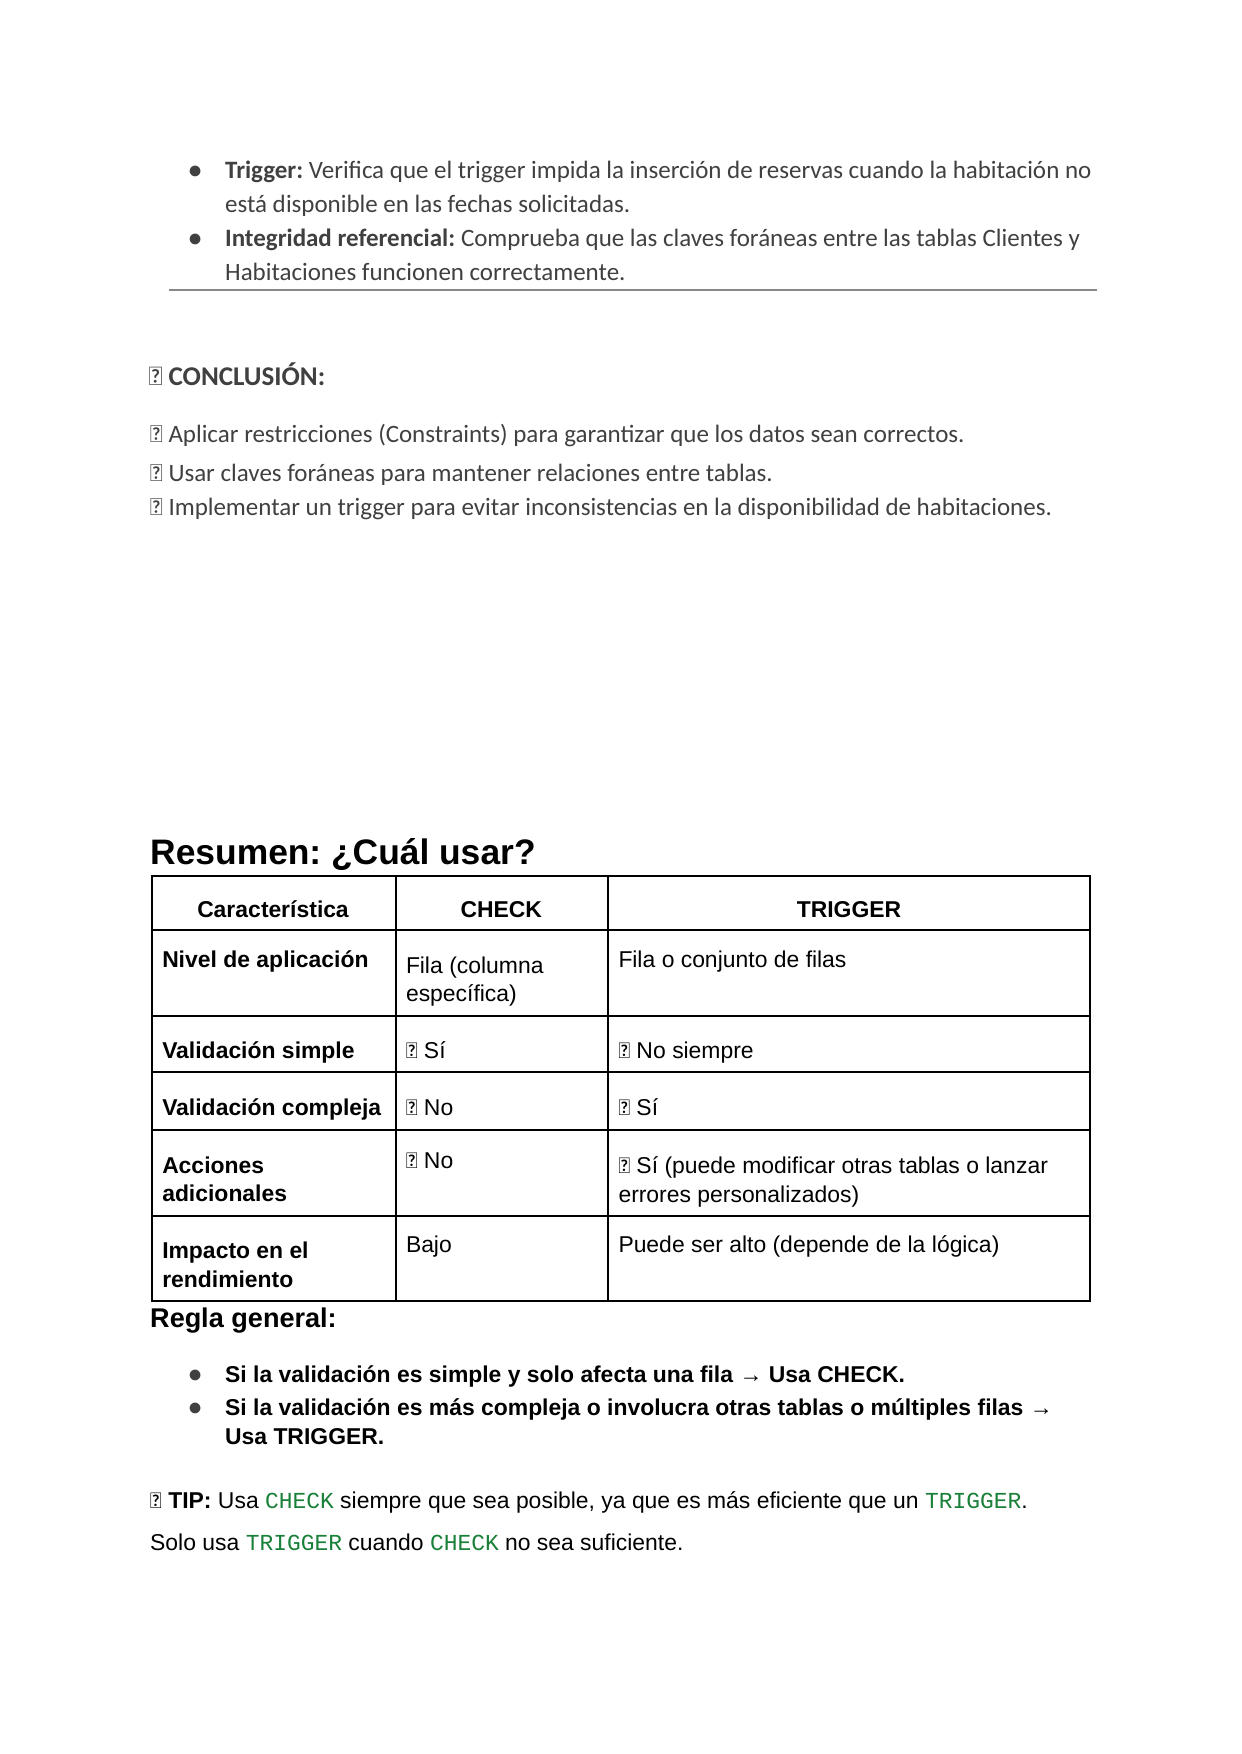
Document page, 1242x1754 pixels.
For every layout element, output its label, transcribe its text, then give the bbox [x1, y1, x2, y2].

table_cell Nivel de aplicación [153, 931, 395, 1014]
table_cell ✅ Sí (puede modificar otras tablas o lanzar errores personalizados) [609, 1131, 1089, 1214]
text 📌 CONCLUSIÓN: [148, 359, 1097, 392]
table_cell Fila (columna específica) [397, 931, 607, 1014]
list Si la validación es simple y solo afecta una fila → Usa CHECK. [187, 1359, 1096, 1388]
table_cell Fila o conjunto de filas [609, 931, 1089, 1014]
text ✅ Implementar un trigger para evitar inconsistencias en la disponibilidad de habitaciones. [150, 491, 1096, 522]
text ✅ Usar claves foráneas para mantener relaciones entre tablas. [150, 457, 1096, 488]
text Regla general: [150, 1302, 1097, 1333]
table_cell Validación simple [153, 1017, 395, 1071]
list Si la validación es más compleja o involucra otras tablas o múltiples filas → Usa TRIGGER. [187, 1391, 1096, 1449]
table_header TRIGGER [609, 877, 1089, 929]
text Resumen: ¿Cuál usar? [150, 831, 1097, 872]
table_header Característica [153, 877, 395, 929]
text Solo usa TRIGGER cuando CHECK no sea suficiente. [150, 1528, 1091, 1557]
text 💡 TIP: Usa CHECK siempre que sea posible, ya que es más eficiente que un TRIGGER. [150, 1486, 1091, 1516]
table_header CHECK [397, 877, 607, 929]
text ✅ Aplicar restricciones (Constraints) para garantizar que los datos sean correctos. [150, 418, 1096, 449]
list Integridad referencial: Comprueba que las claves foráneas entre las tablas Clientes y Habitaciones funcionen correctamente. [187, 222, 1096, 286]
table_cell Bajo [397, 1217, 607, 1300]
table_cell Acciones adicionales [153, 1131, 395, 1214]
table_cell ✅ Sí [609, 1073, 1089, 1129]
table_cell Validación compleja [153, 1073, 395, 1129]
table_cell Impacto en el rendimiento [153, 1217, 395, 1300]
list Trigger: Verifica que el trigger impida la inserción de reservas cuando la habitación no está disponible en las fechas solicitadas. [187, 154, 1096, 219]
table_cell ❌ No siempre [609, 1017, 1089, 1071]
table_cell ❌ No [397, 1131, 607, 1214]
table_cell ❌ No [397, 1073, 607, 1129]
table_cell Puede ser alto (depende de la lógica) [609, 1217, 1089, 1300]
table_cell ✅ Sí [397, 1017, 607, 1071]
